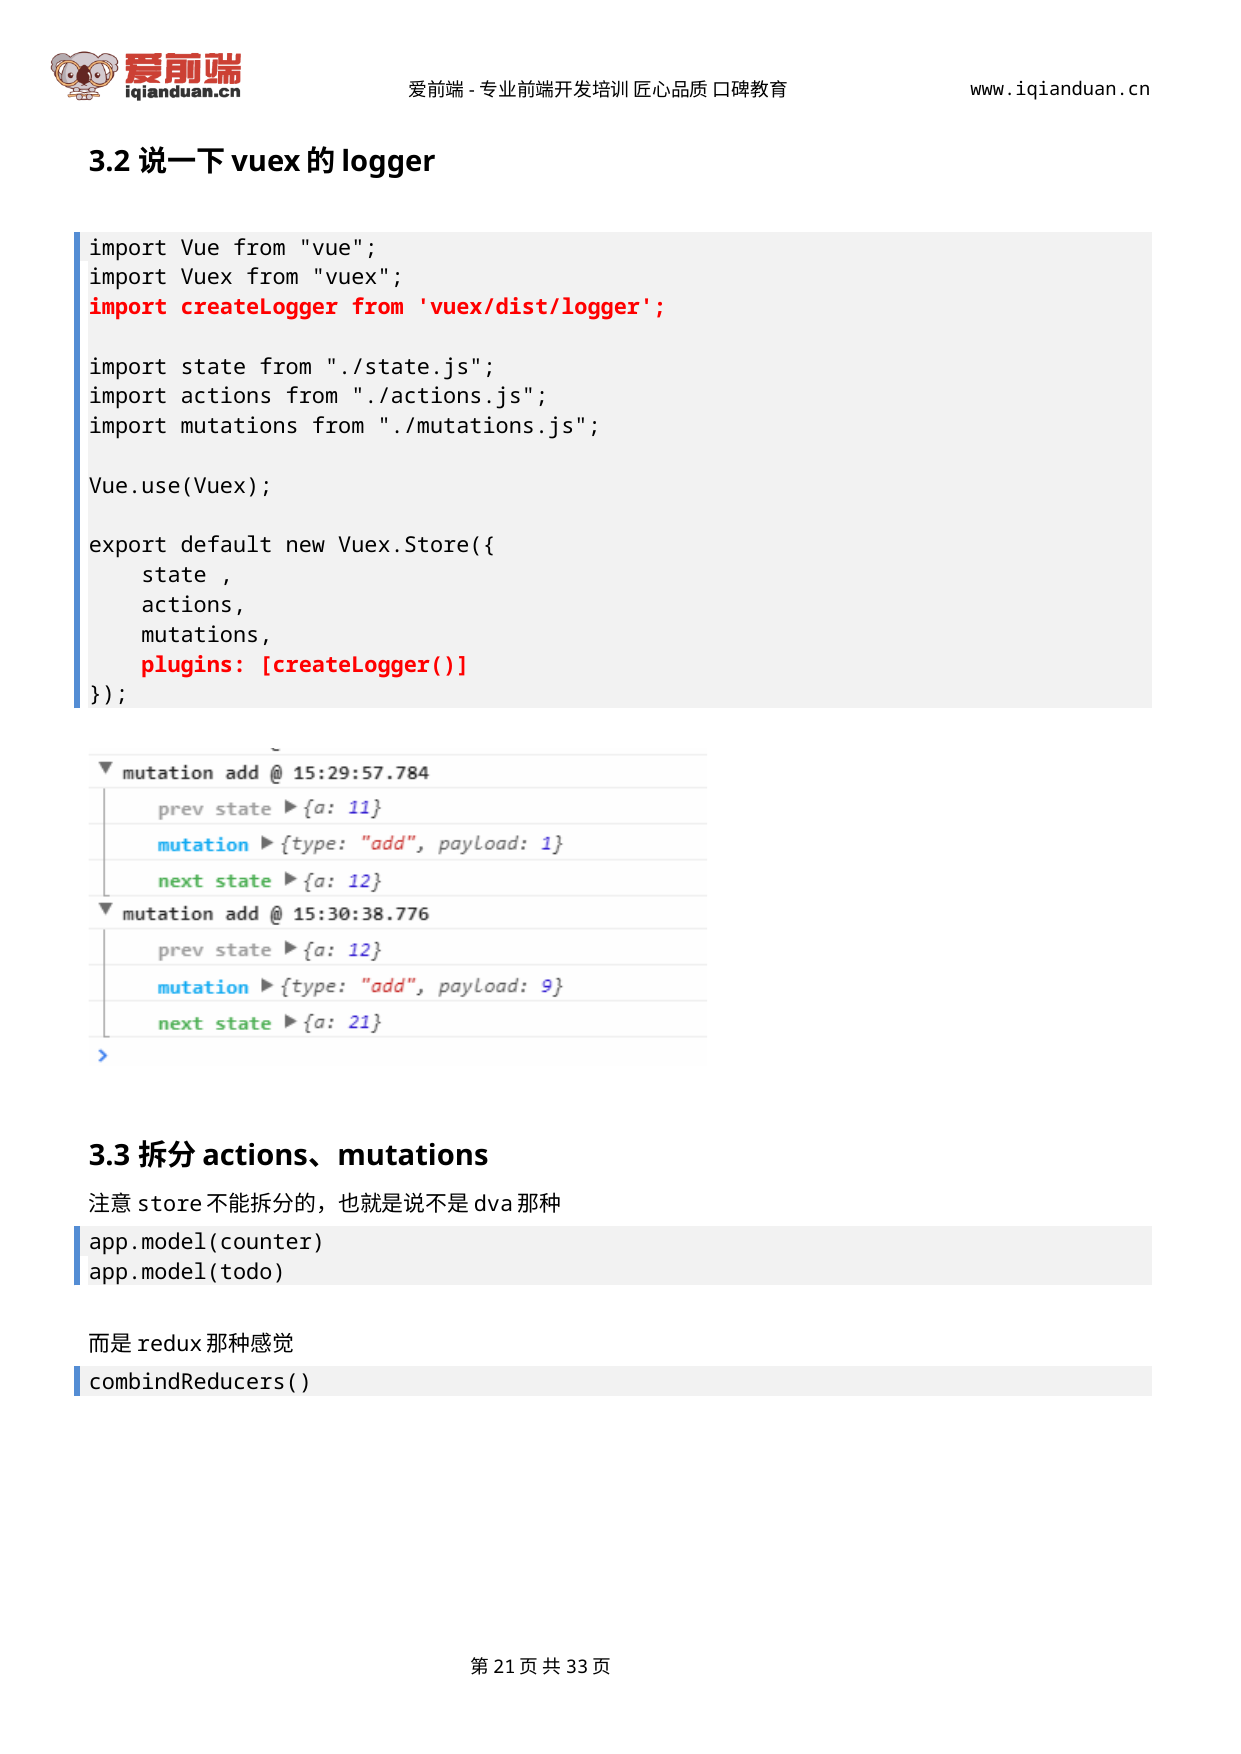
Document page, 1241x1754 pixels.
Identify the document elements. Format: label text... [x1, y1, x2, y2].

text 注意store不能拆分的，也就是说不是dva那种 [88, 1185, 1152, 1218]
text Vue.use(Vuex); [88, 470, 1152, 500]
text mutations, [88, 619, 1152, 649]
text actions, [88, 589, 1152, 619]
picture [48, 51, 245, 101]
text 而是redux那种感觉 [88, 1325, 1152, 1358]
subtitle 3.2 说一下vuex的logger [88, 127, 1152, 192]
text import actions from "./actions.js"; [88, 381, 1152, 410]
text import createLogger from 'vuex/dist/logger'; [88, 291, 1152, 321]
text import Vue from "vue"; [80, 232, 1152, 261]
picture [88, 748, 708, 1066]
text app.model(todo) [88, 1256, 1152, 1285]
text app.model(counter) [80, 1226, 1152, 1256]
text import Vuex from "vuex"; [88, 261, 1152, 291]
text plugins: [createLogger()] [88, 649, 1152, 678]
text export default new Vuex.Store({ [88, 529, 1152, 559]
text }); [88, 678, 1152, 708]
text import mutations from "./mutations.js"; [88, 410, 1152, 440]
text import state from "./state.js"; [88, 351, 1152, 381]
text combindReducers() [80, 1366, 1152, 1396]
text state , [88, 559, 1152, 589]
subtitle 3.3 拆分actions、mutations [88, 1120, 1152, 1185]
